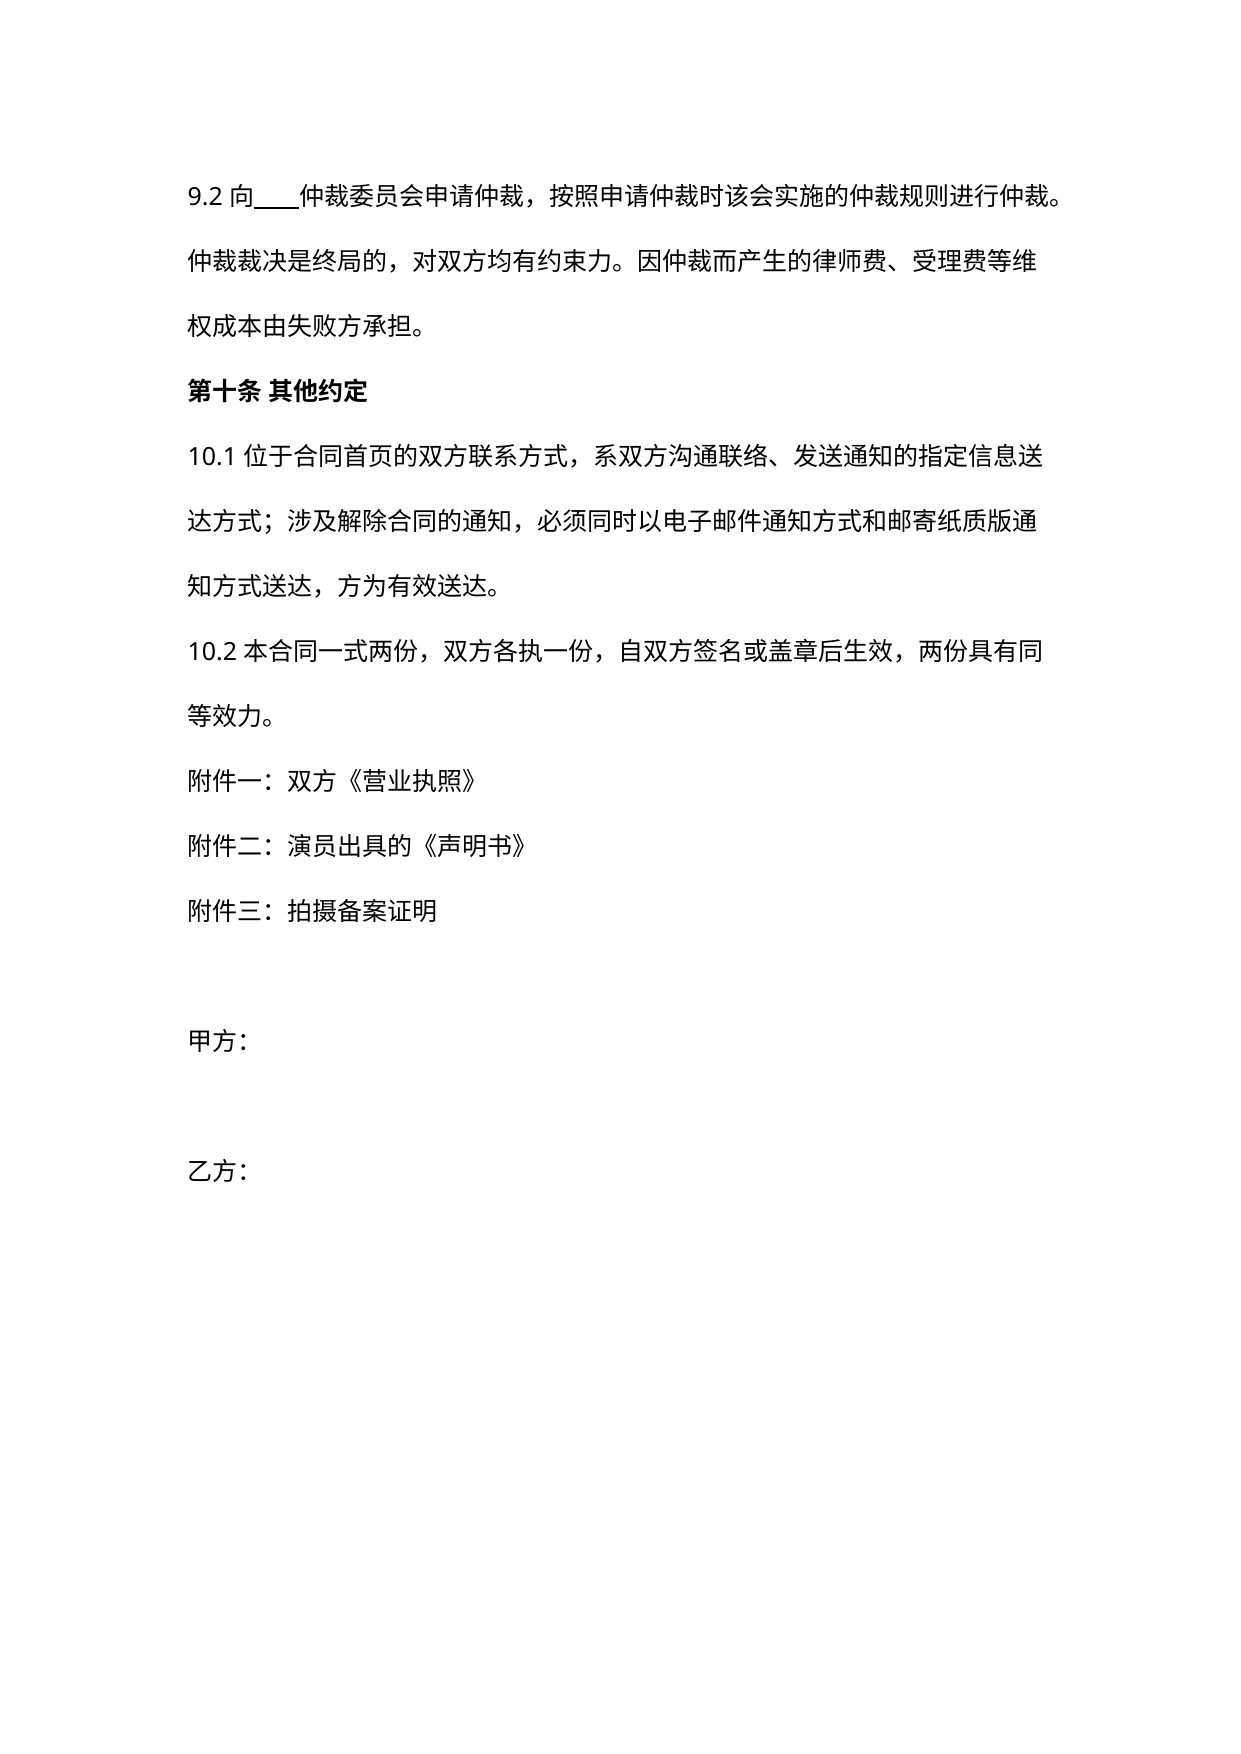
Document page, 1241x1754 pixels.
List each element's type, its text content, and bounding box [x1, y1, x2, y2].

text 附件三：拍摄备案证明 [187, 877, 1053, 942]
text 10.2 本合同一式两份，双方各执一份，自双方签名或盖章后生效，两份具有同等效力。 [187, 617, 1053, 747]
text 附件一：双方《营业执照》 [187, 747, 1053, 812]
text 9.2 向 仲裁委员会申请仲裁，按照申请仲裁时该会实施的仲裁规则进行仲裁。仲裁裁决是终局的，对双方均有约束力。因仲裁而产生的律师费、受理费等维权成本由失败方承担。 [187, 162, 1053, 357]
text 10.1 位于合同首页的双方联系方式，系双方沟通联络、发送通知的指定信息送达方式；涉及解除合同的通知，必须同时以电子邮件通知方式和邮寄纸质版通知方式送达，方为有效送达。 [187, 422, 1053, 617]
subtitle 第十条 其他约定 [187, 357, 1053, 422]
text 乙方： [187, 1137, 1053, 1202]
text 附件二：演员出具的《声明书》 [187, 812, 1053, 877]
text 甲方： [187, 1007, 1053, 1072]
